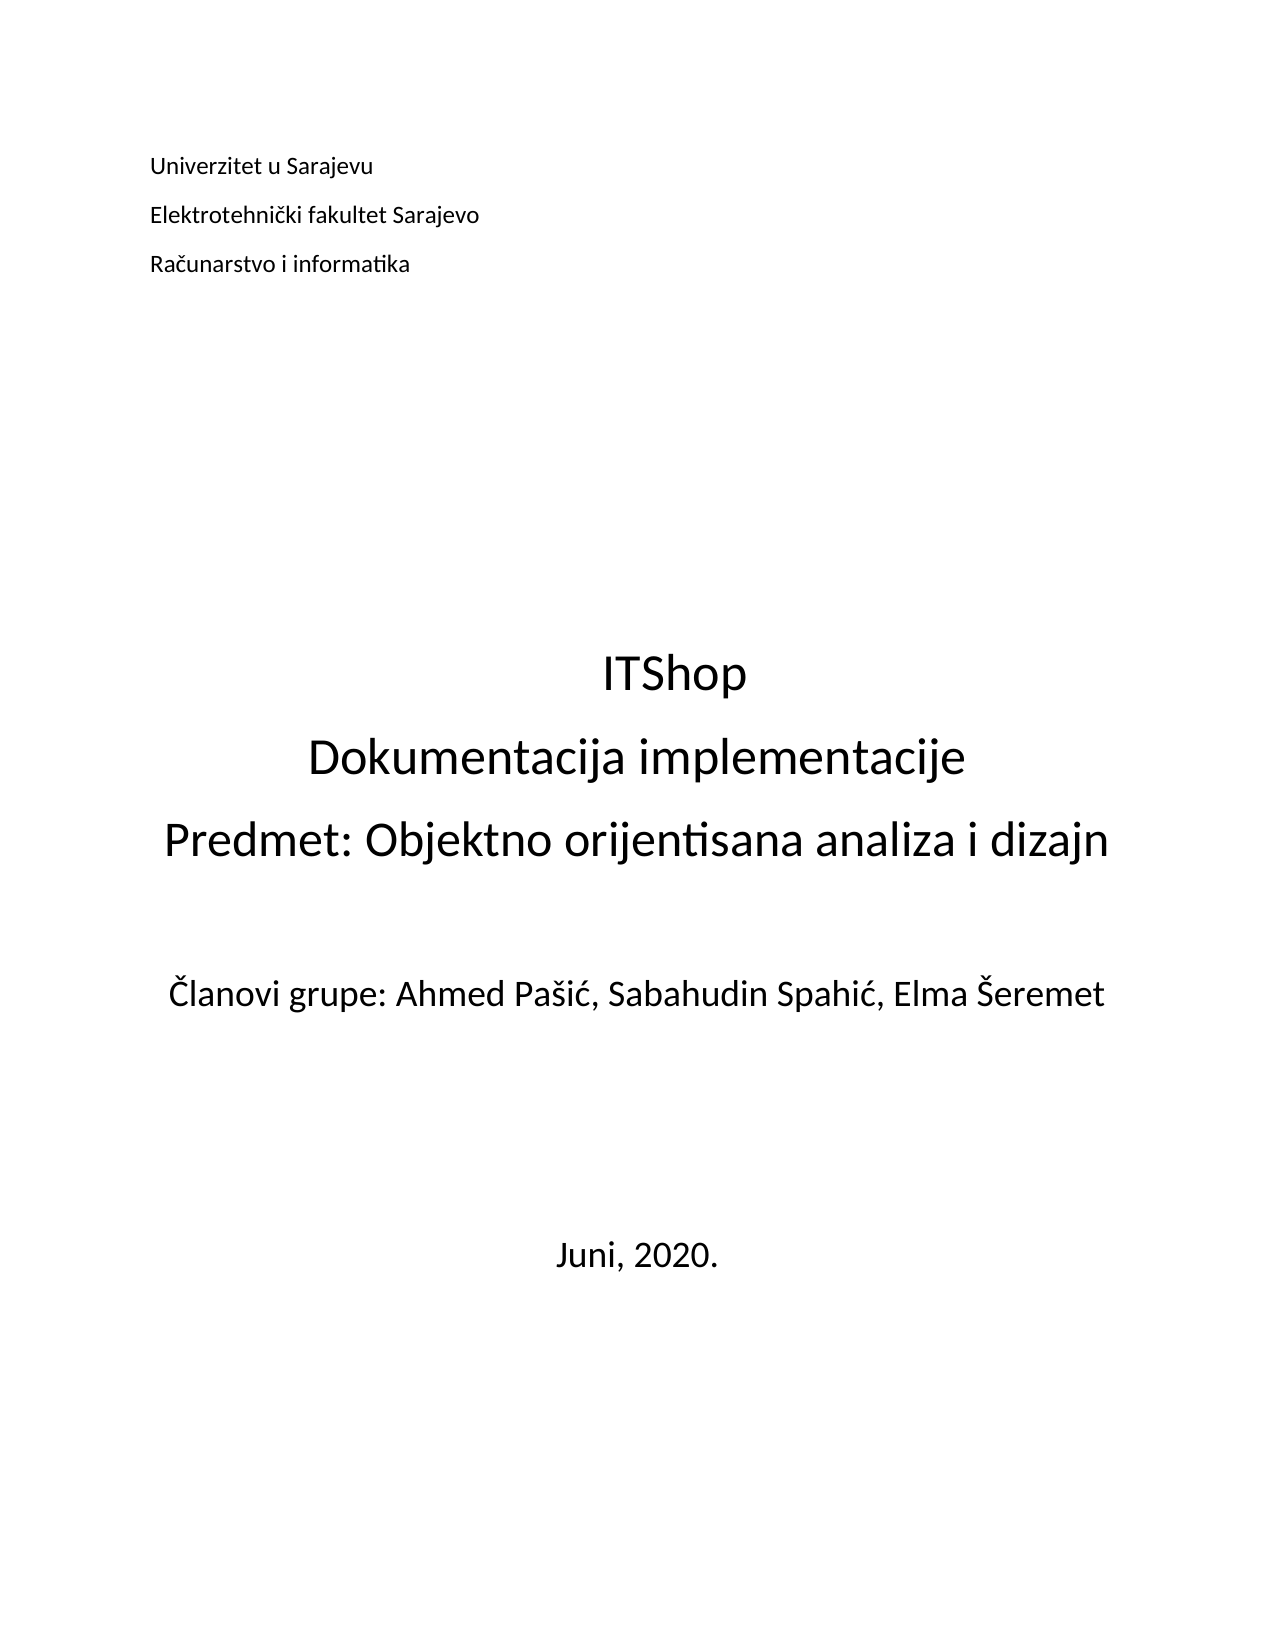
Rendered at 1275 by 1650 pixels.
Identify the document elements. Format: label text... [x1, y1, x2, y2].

text Univerzitet u Sarajevu [150, 150, 1125, 181]
text Članovi grupe: Ahmed Pašić, Sabahudin Spahić, Elma Šeremet [150, 970, 1125, 1016]
text Juni, 2020. [150, 1231, 1125, 1277]
text Računarstvo i informatika [150, 248, 1125, 278]
text Dokumentacija implementacije [150, 723, 1125, 787]
text Predmet: Objektno orijentisana analiza i dizajn [150, 807, 1125, 868]
text ITShop [225, 639, 1125, 703]
text Elektrotehnički fakultet Sarajevo [150, 199, 1125, 229]
